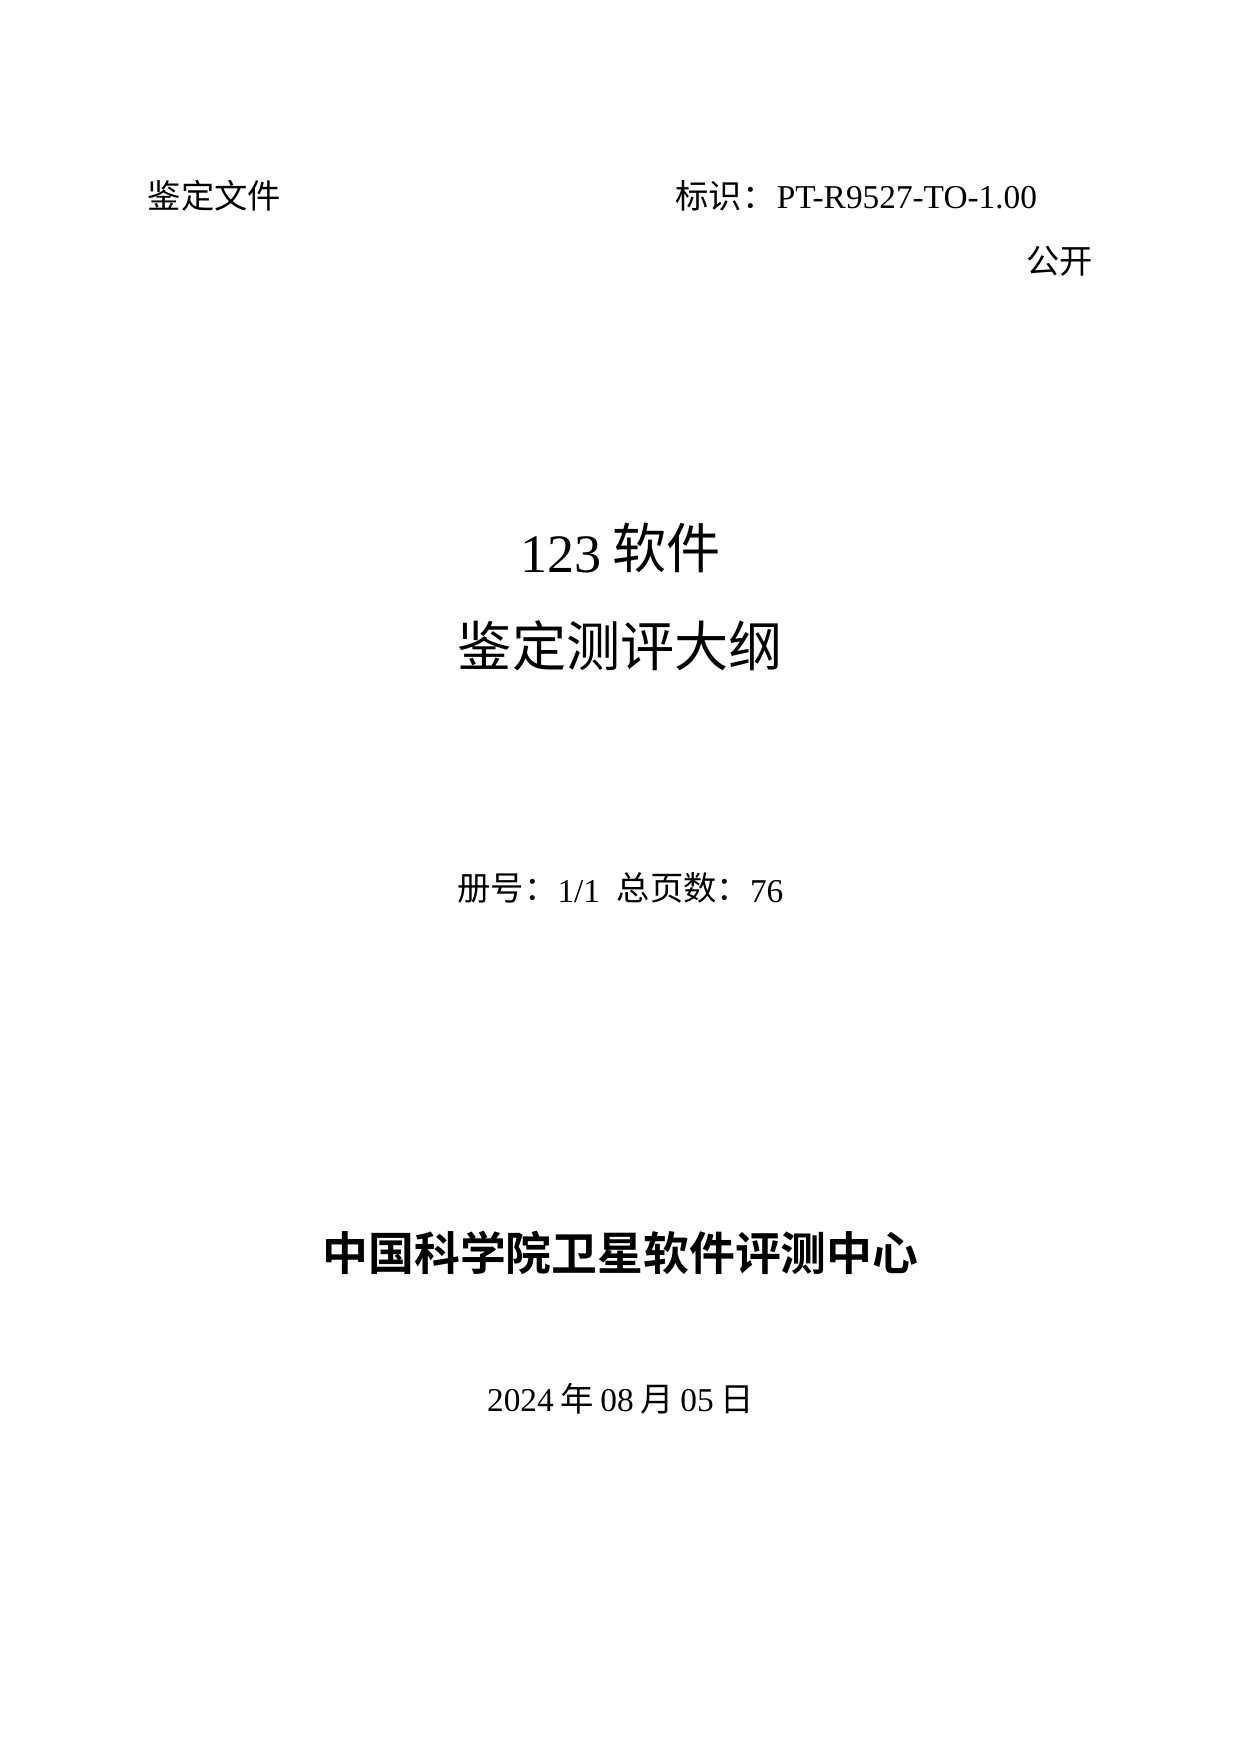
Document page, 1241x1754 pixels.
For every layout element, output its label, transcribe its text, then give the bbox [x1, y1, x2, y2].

text 鉴定文件 标识：PT-R9527-TO-1.00 [148, 162, 1091, 227]
text 2024年08月05日 [148, 1364, 1092, 1429]
text 公开 [148, 227, 1092, 292]
text 123软件 [148, 487, 1092, 584]
text 中国科学院卫星软件评测中心 [148, 1202, 1092, 1299]
text 册号：1/1 总页数：76 [148, 844, 1092, 909]
text 鉴定测评大纲 [148, 584, 1092, 682]
